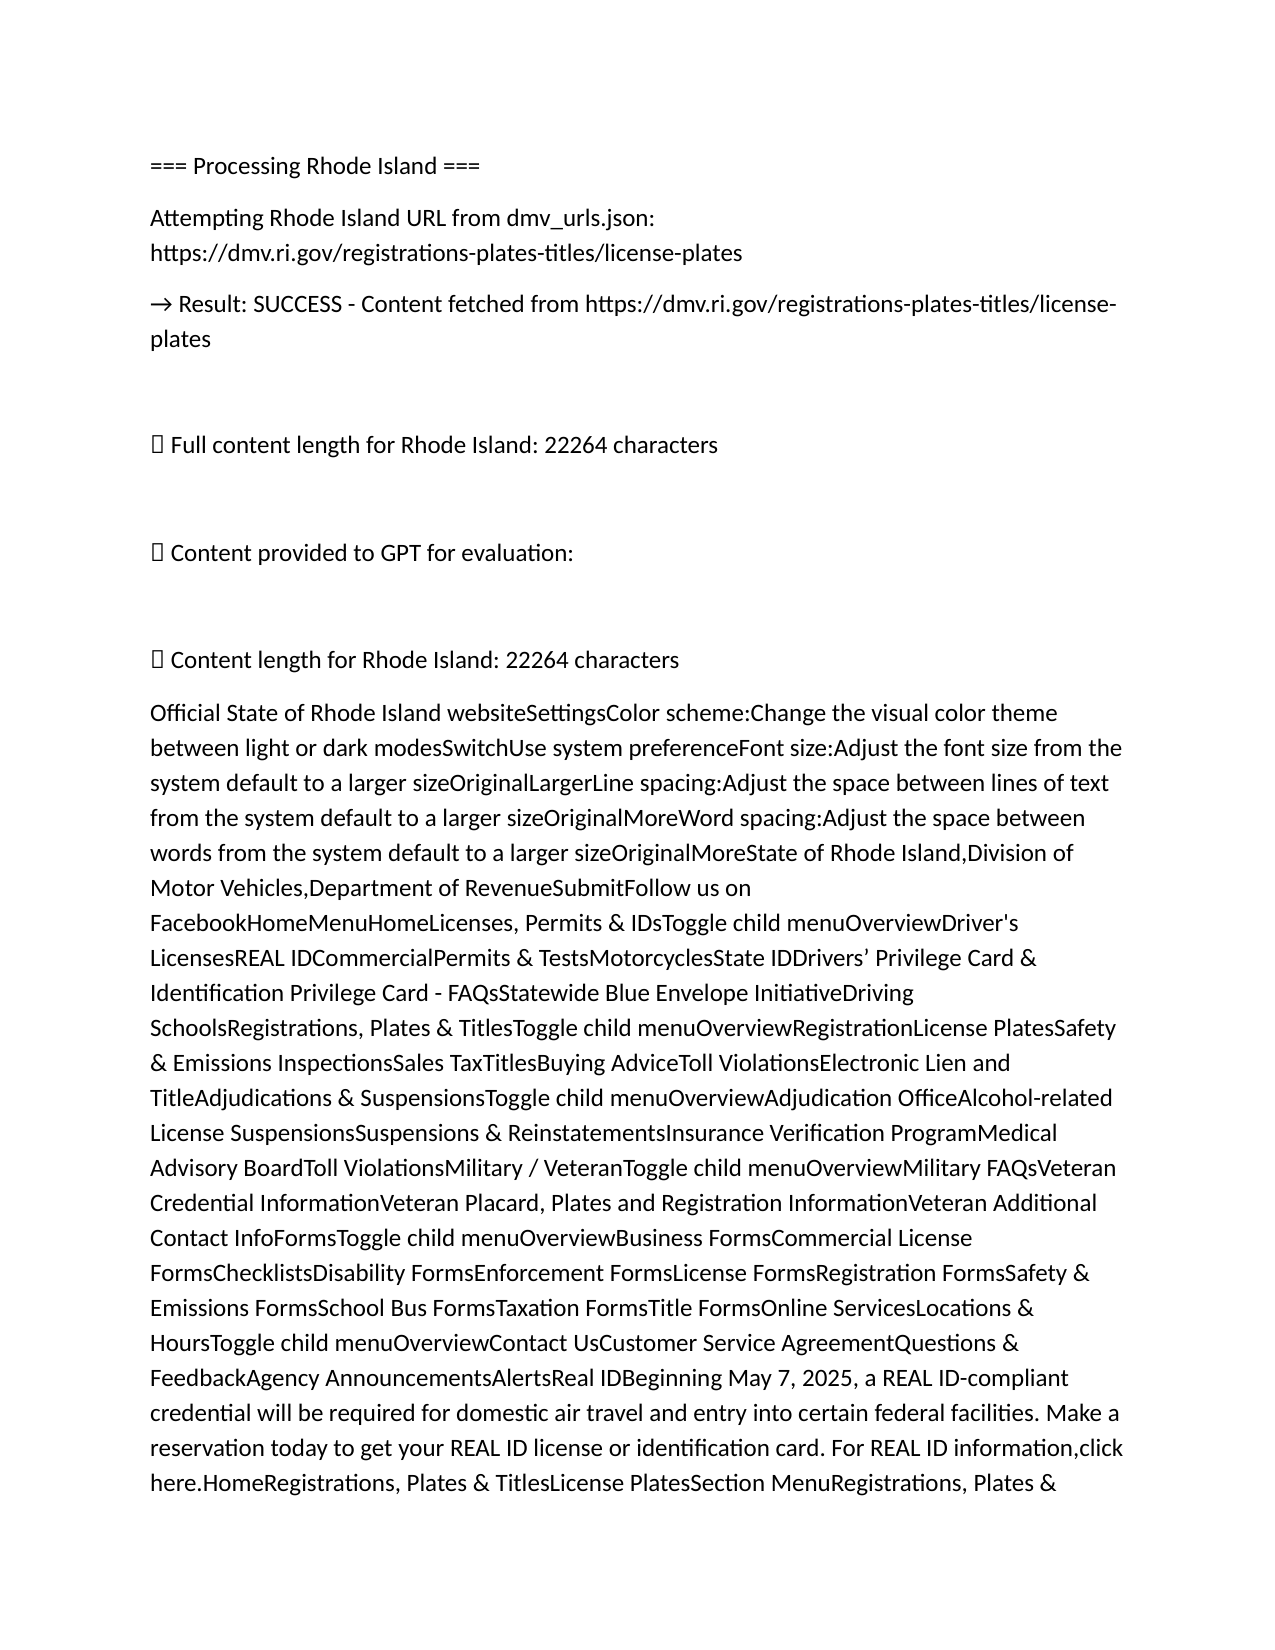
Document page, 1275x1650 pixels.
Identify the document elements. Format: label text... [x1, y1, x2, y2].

text 📏 Content length for Rhode Island: 22264 characters [150, 642, 1125, 676]
text 📄 Full content length for Rhode Island: 22264 characters [150, 427, 1125, 461]
text === Processing Rhode Island === [150, 150, 1125, 181]
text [150, 697, 1125, 1498]
text → Result: SUCCESS - Content fetched from https://dmv.ri.gov/registrations-plates-titles/license-plates [150, 288, 1125, 354]
text Attempting Rhode Island URL from dmv_urls.json: https://dmv.ri.gov/registrations-plates-titles/license-plates [150, 202, 1125, 267]
text 📄 Content provided to GPT for evaluation: [150, 534, 1125, 568]
